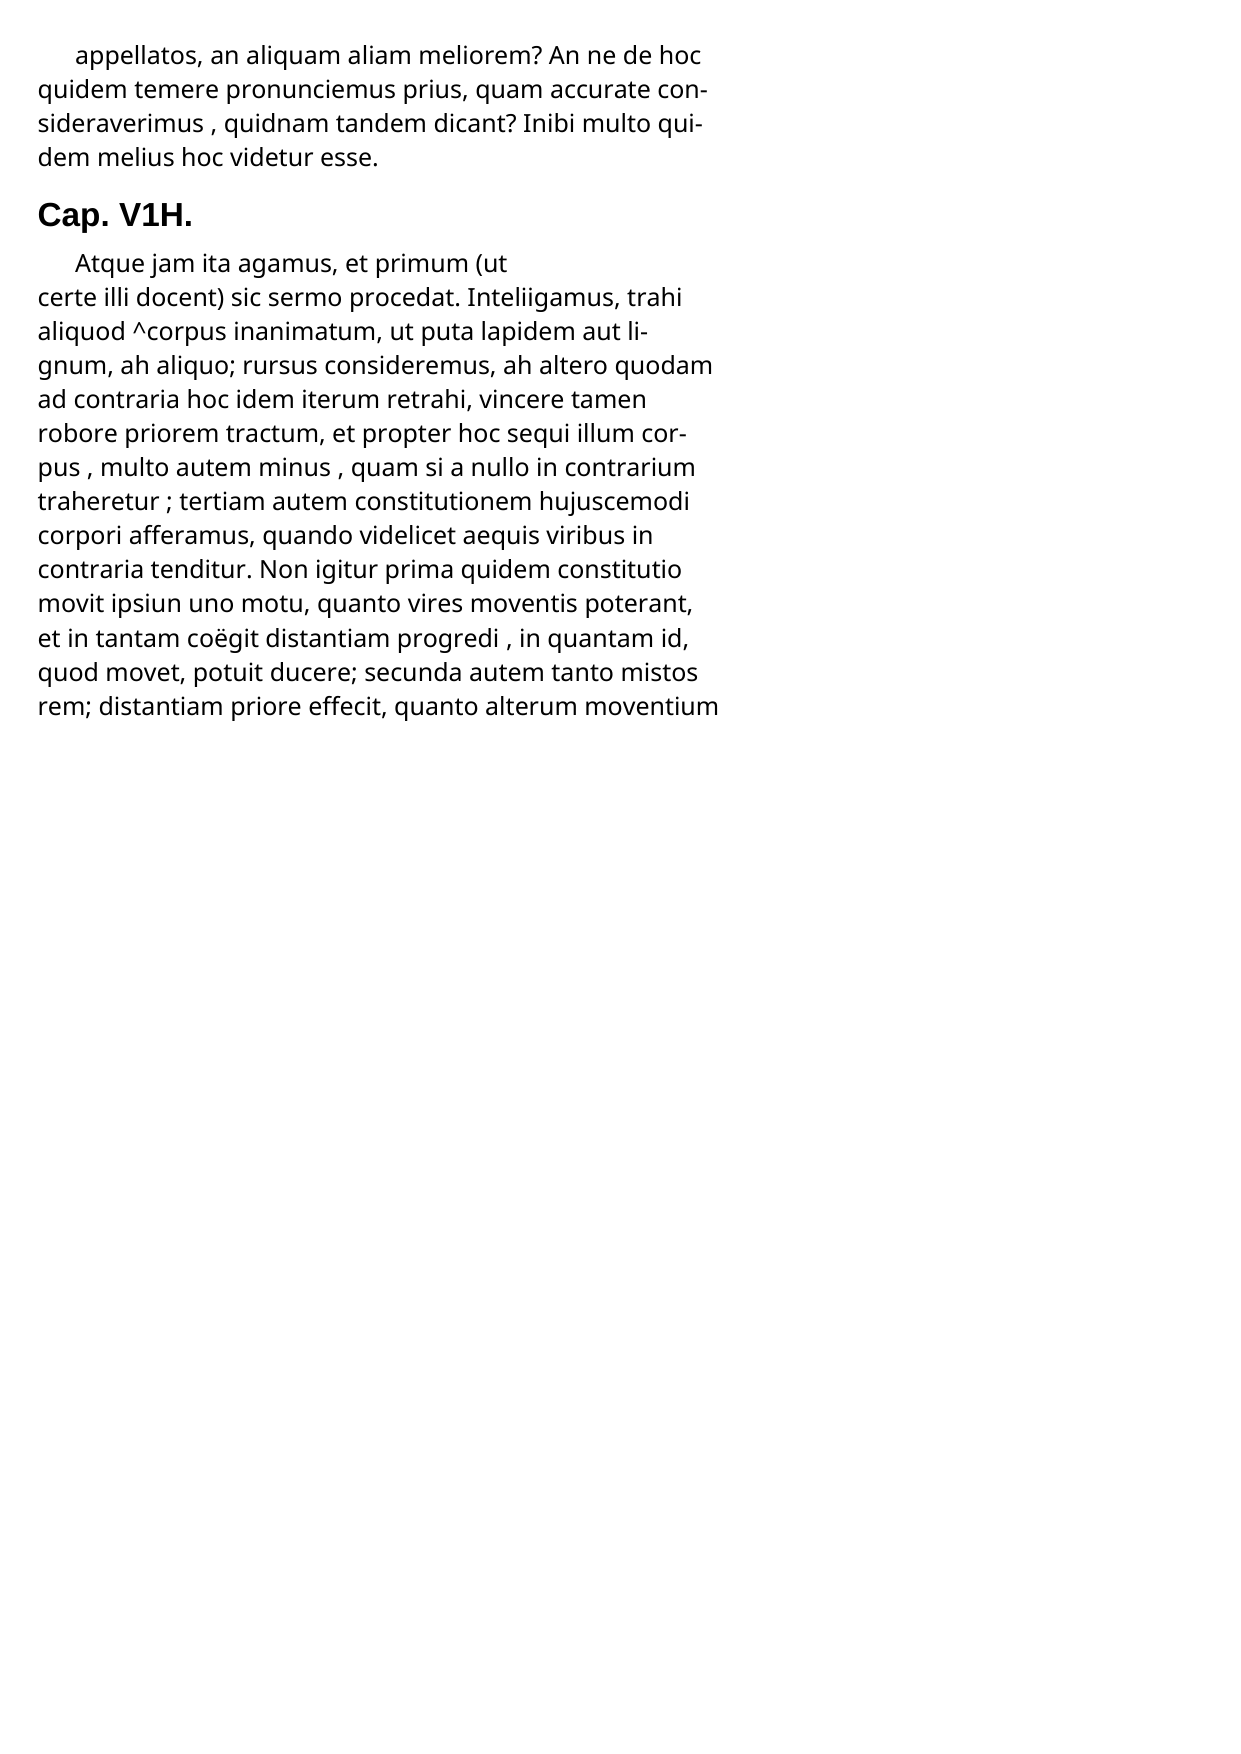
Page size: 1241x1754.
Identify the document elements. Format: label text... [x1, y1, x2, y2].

subtitle Cap. V1H. [37, 194, 1203, 233]
text Atque jam ita agamus, et primum (ut certe illi docent) sic sermo procedat. Inteliigamus, trahi aliquod ^corpus inanimatum, ut puta lapidem aut li- gnum, ah aliquo; rursus consideremus, ah altero quodam ad contraria hoc idem iterum retrahi, vincere tamen robore priorem tractum, et propter hoc sequi illum cor- pus , multo autem minus , quam si a nullo in contrarium traheretur ; tertiam autem constitutionem hujuscemodi corpori afferamus, quando videlicet aequis viribus in contraria tenditur. Non igitur prima quidem constitutio movit ipsiun uno motu, quanto vires moventis poterant, et in tantam coëgit distantiam progredi , in quantam id, quod movet, potuit ducere; secunda autem tanto mistos rem; distantiam priore effecit, quanto alterum moventium [37, 246, 1203, 722]
text appellatos, an aliquam aliam meliorem? An ne de hoc quidem temere pronunciemus prius, quam accurate con- sideraverimus , quidnam tandem dicant? Inibi multo qui- dem melius hoc videtur esse. [37, 37, 1203, 174]
